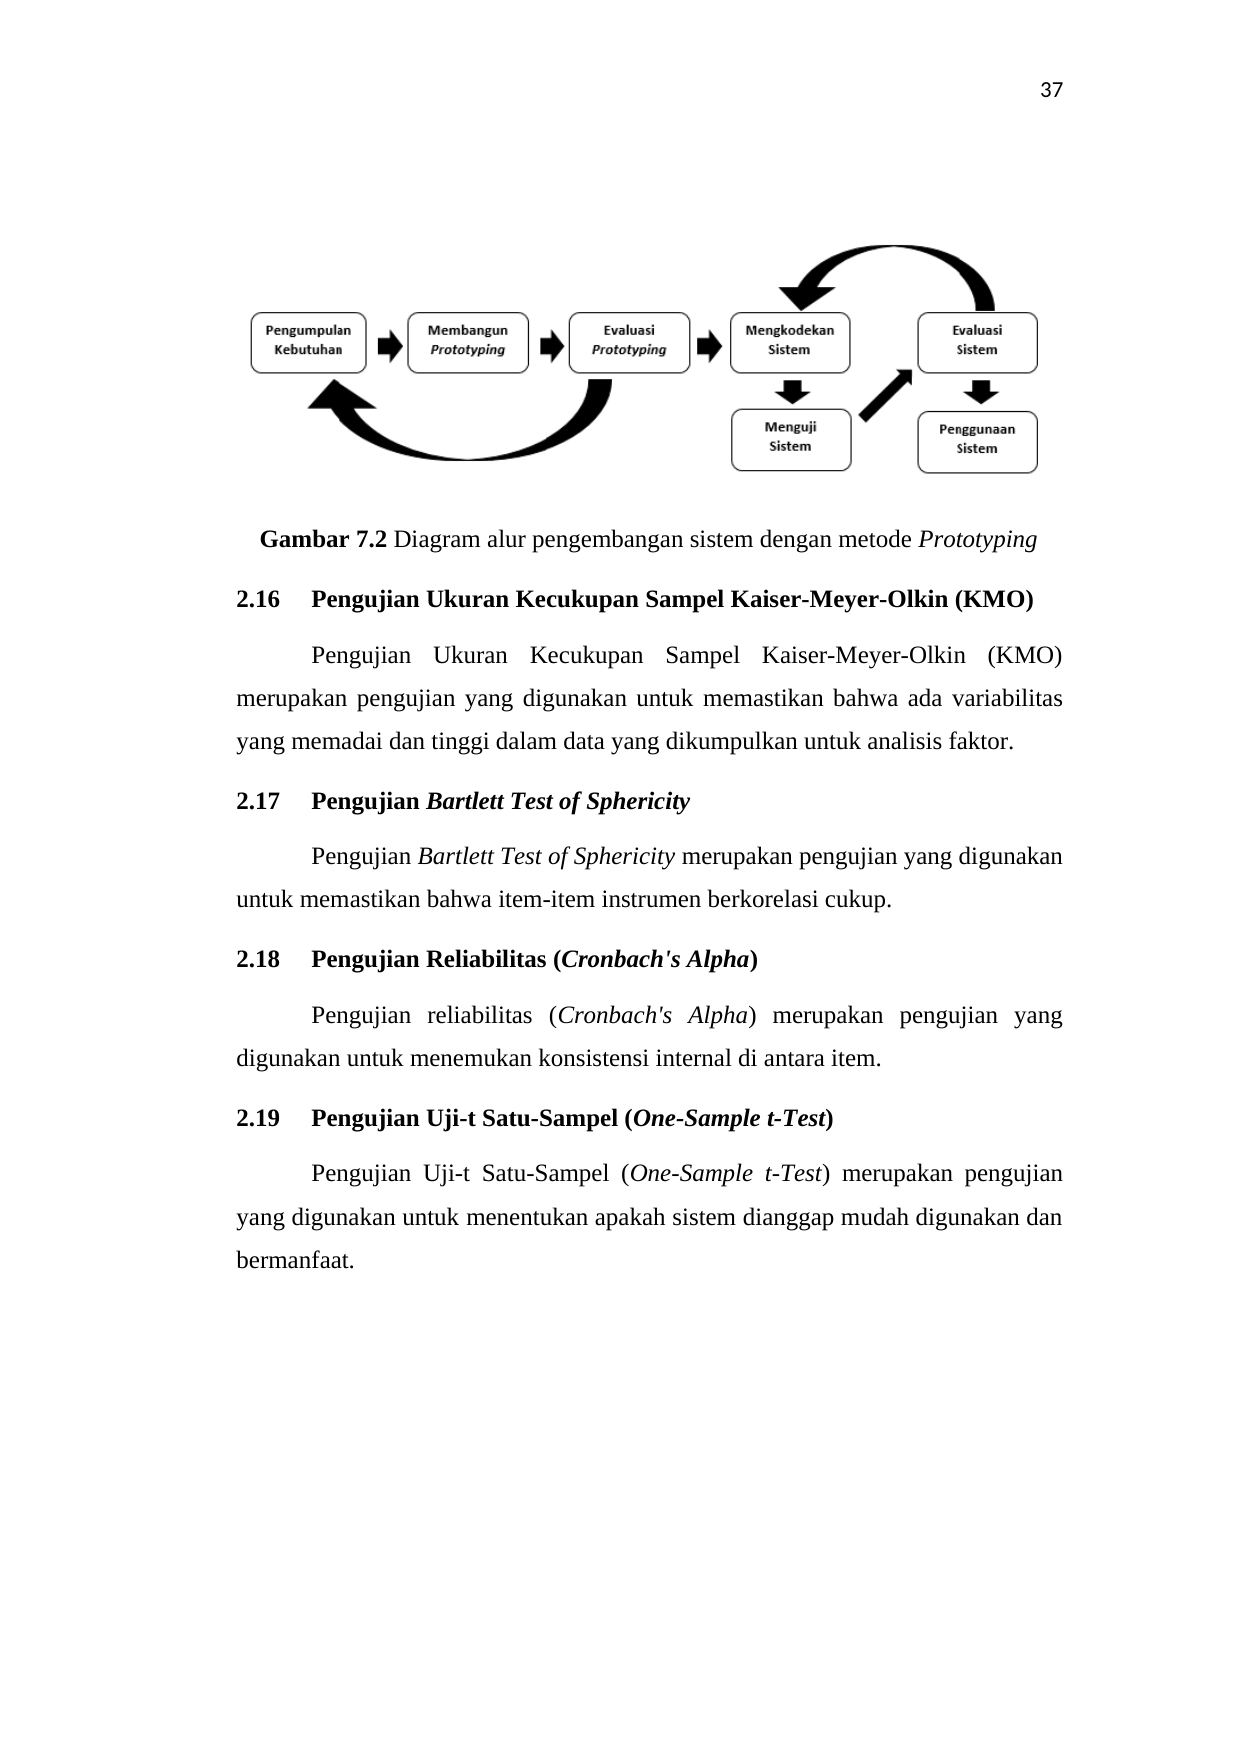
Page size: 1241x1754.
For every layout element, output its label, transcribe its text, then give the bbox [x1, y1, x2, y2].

subtitle Pengujian Bartlett Test of Sphericity [236, 786, 1063, 814]
text Pengujian Uji-t Satu-Sampel (One-Sample t-Test) merupakan pengujian yang digunakan untuk menentukan apakah sistem dianggap mudah digunakan dan bermanfaat. [236, 1158, 1063, 1273]
text Pengujian Ukuran Kecukupan Sampel Kaiser-Meyer-Olkin (KMO) merupakan pengujian yang digunakan untuk memastikan bahwa ada variabilitas yang memadai dan tinggi dalam data yang dikumpulkan untuk analisis faktor. [236, 640, 1063, 755]
text Gambar 7.2 Diagram alur pengembangan sistem dengan metode Prototyping [236, 524, 1063, 553]
text Pengujian Bartlett Test of Sphericity merupakan pengujian yang digunakan untuk memastikan bahwa item-item instrumen berkorelasi cukup. [236, 841, 1063, 913]
text Pengujian reliabilitas (Cronbach's Alpha) merupakan pengujian yang digunakan untuk menemukan konsistensi internal di antara item. [236, 1000, 1063, 1072]
subtitle Pengujian Reliabilitas (Cronbach's Alpha) [236, 944, 1063, 973]
subtitle Pengujian Uji-t Satu-Sampel (One-Sample t-Test) [236, 1103, 1063, 1132]
subtitle Pengujian Ukuran Kecukupan Sampel Kaiser-Meyer-Olkin (KMO) [236, 584, 1063, 613]
picture [236, 236, 1063, 494]
